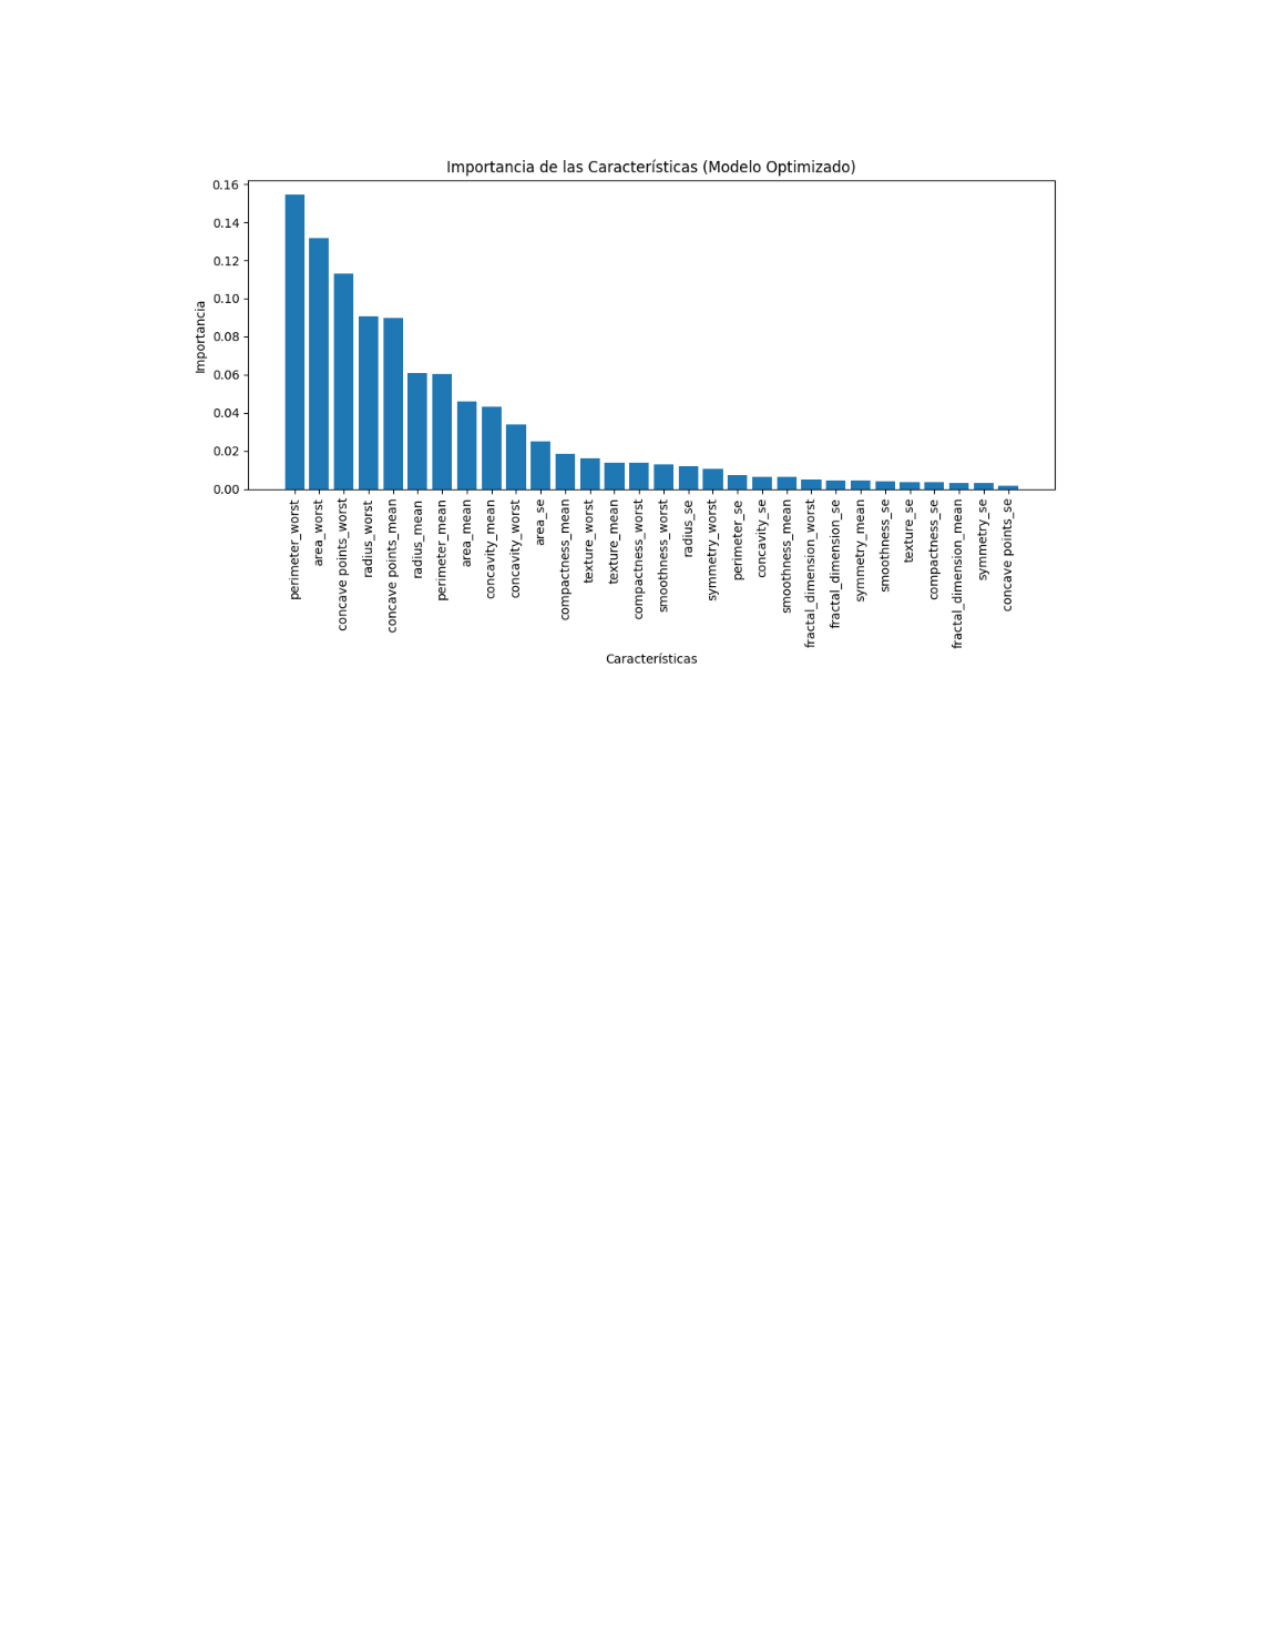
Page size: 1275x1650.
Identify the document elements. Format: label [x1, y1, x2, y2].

picture [187, 150, 1088, 677]
